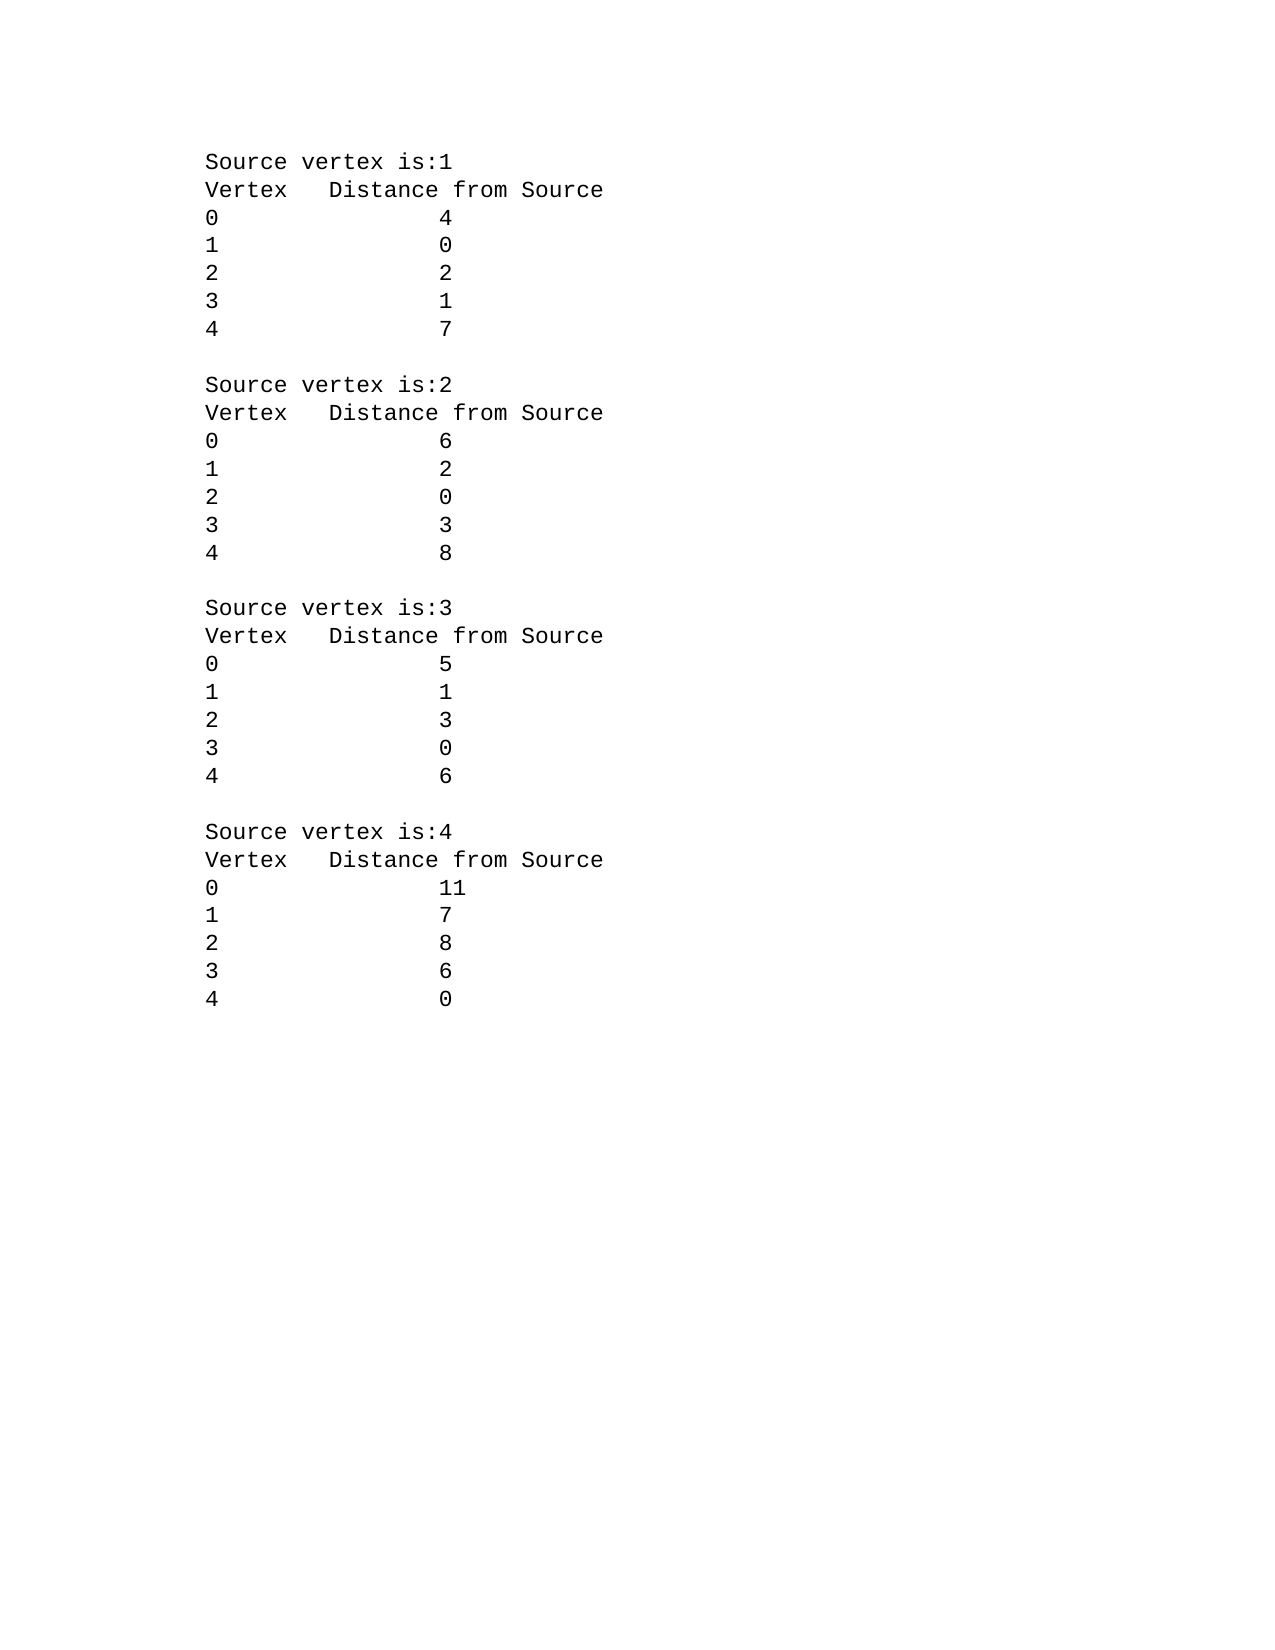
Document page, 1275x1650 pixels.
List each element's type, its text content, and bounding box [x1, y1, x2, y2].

text 4 0 [150, 987, 1125, 1013]
text 3 6 [150, 959, 1125, 986]
text 2 8 [150, 932, 1125, 958]
text 0 6 [150, 429, 1125, 455]
text Vertex Distance from Source [150, 848, 1125, 874]
text 4 6 [150, 764, 1125, 790]
text Vertex Distance from Source [150, 624, 1125, 651]
text 4 8 [150, 541, 1125, 567]
text Vertex Distance from Source [150, 178, 1125, 204]
text Vertex Distance from Source [150, 401, 1125, 427]
text 3 0 [150, 736, 1125, 762]
text Source vertex is:1 [150, 150, 1125, 176]
text 2 0 [150, 485, 1125, 511]
text 4 7 [150, 317, 1125, 343]
text 2 3 [150, 708, 1125, 734]
text 0 4 [150, 206, 1125, 232]
text 1 2 [150, 457, 1125, 483]
text Source vertex is:3 [150, 597, 1125, 623]
text 1 0 [150, 234, 1125, 260]
text Source vertex is:2 [150, 373, 1125, 399]
text 1 1 [150, 680, 1125, 706]
text 3 1 [150, 289, 1125, 316]
text 1 7 [150, 904, 1125, 930]
text 2 2 [150, 262, 1125, 288]
text 3 3 [150, 513, 1125, 539]
text 0 11 [150, 876, 1125, 902]
text 0 5 [150, 652, 1125, 678]
text Source vertex is:4 [150, 820, 1125, 846]
